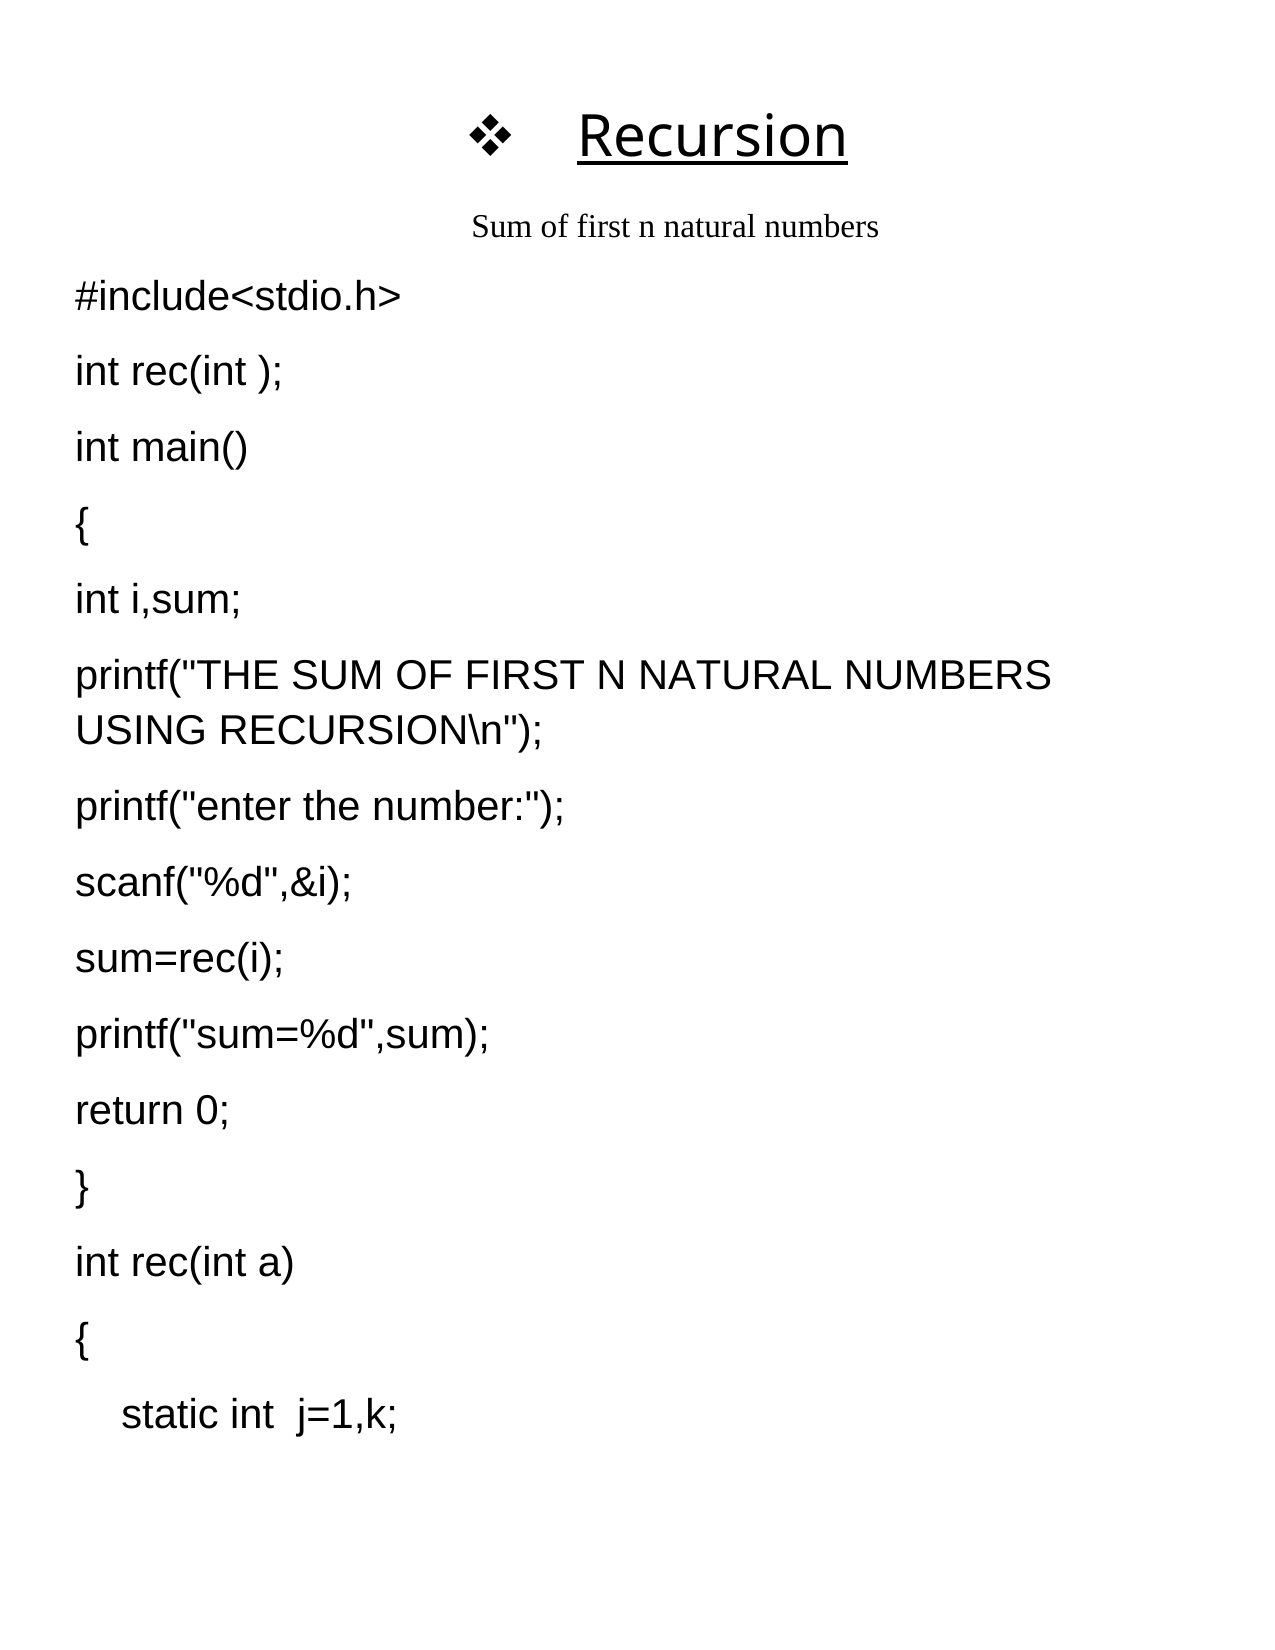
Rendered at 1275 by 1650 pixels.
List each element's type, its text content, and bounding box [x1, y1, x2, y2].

text printf("sum=%d",sum); [75, 1009, 1125, 1057]
text { [75, 1313, 1125, 1361]
text } [75, 1161, 1125, 1209]
text scanf("%d",&i); [75, 857, 1125, 905]
text { [75, 499, 1125, 547]
text int rec(int a) [75, 1237, 1125, 1285]
text static int j=1,k; [75, 1389, 1125, 1437]
text printf("THE SUM OF FIRST N NATURAL NUMBERS USING RECURSION\n"); [75, 651, 1125, 753]
text int i,sum; [75, 574, 1125, 622]
text return 0; [75, 1085, 1125, 1133]
text Sum of first n natural numbers [225, 206, 1125, 244]
text int main() [75, 423, 1125, 471]
list Recursion [187, 94, 1125, 173]
text #include<stdio.h> [75, 271, 1125, 319]
text int rec(int ); [75, 347, 1125, 395]
text sum=rec(i); [75, 933, 1125, 981]
text printf("enter the number:"); [75, 782, 1125, 829]
